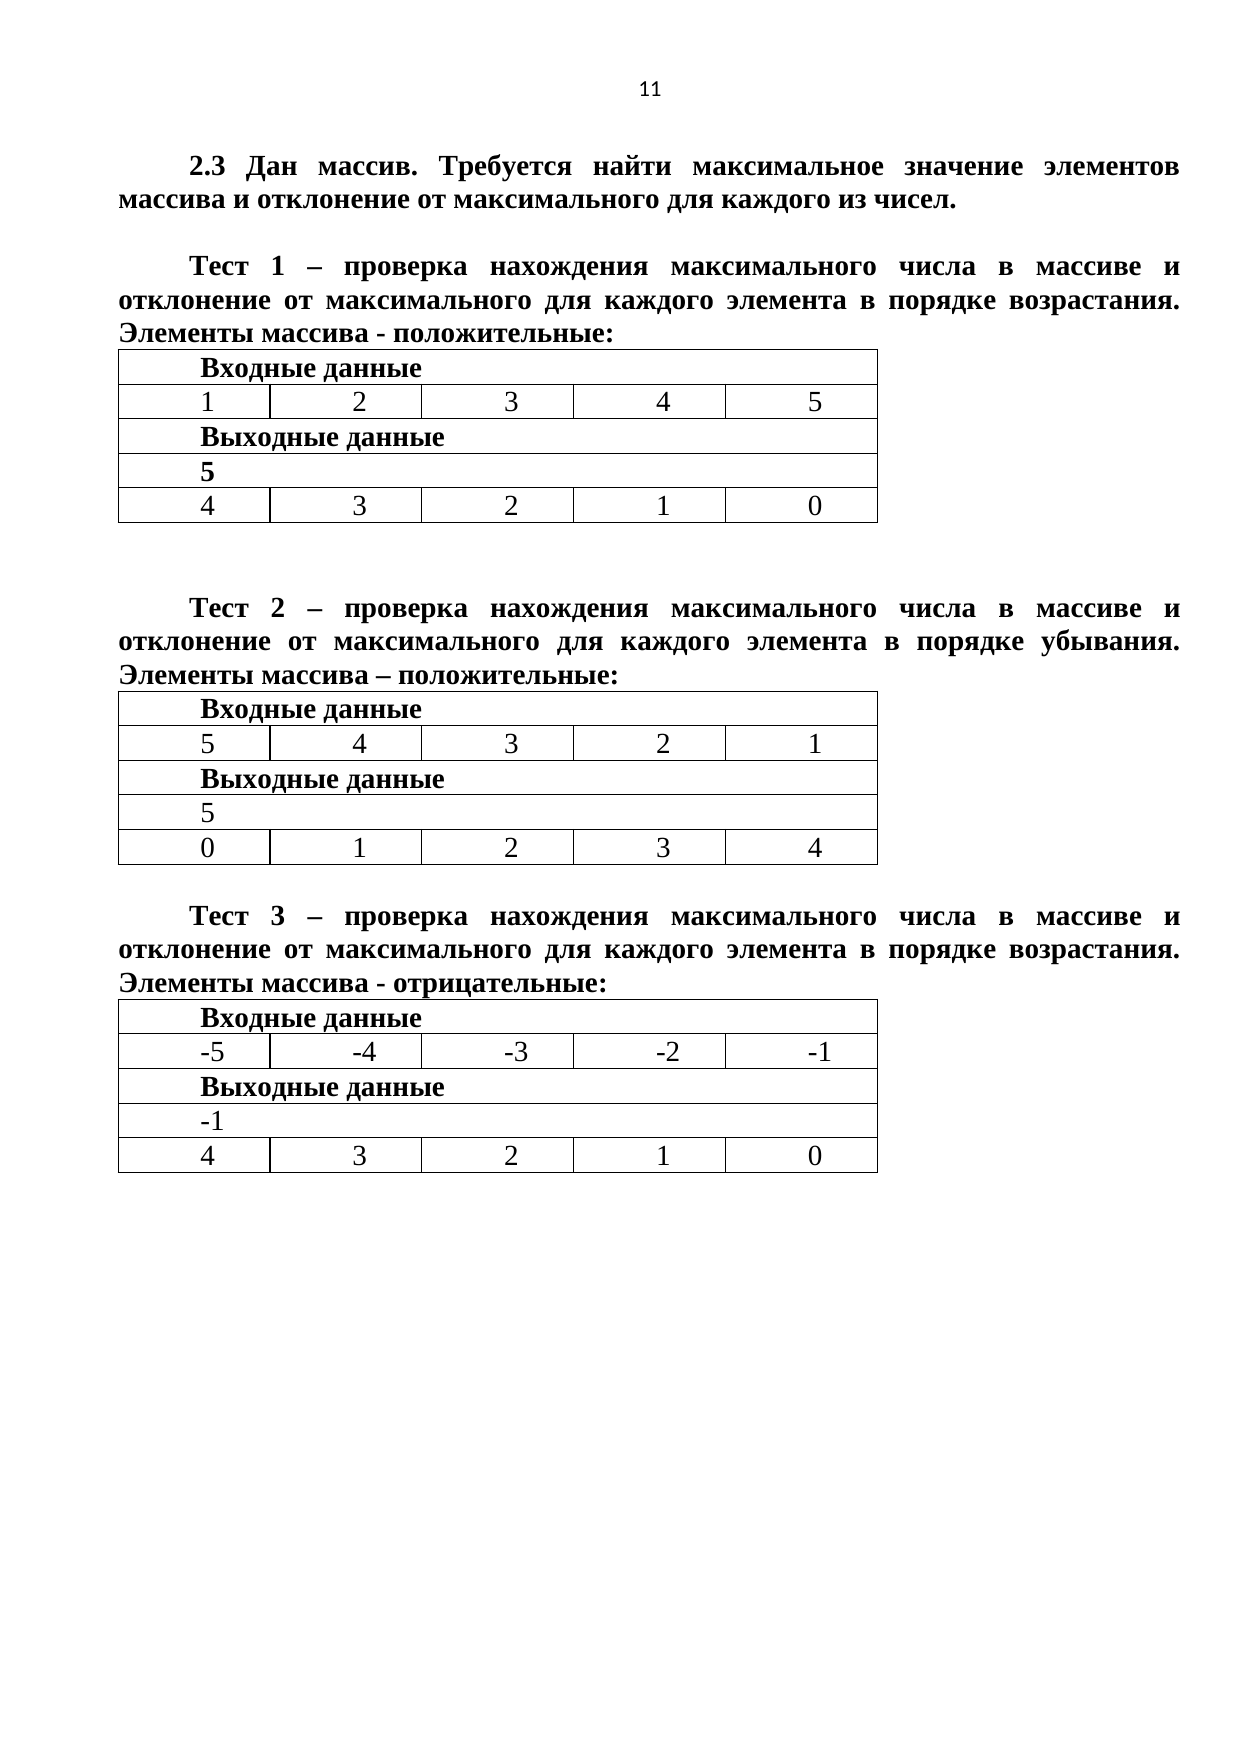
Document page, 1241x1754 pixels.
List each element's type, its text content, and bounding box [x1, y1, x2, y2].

table_cell 4 [119, 1138, 269, 1172]
table_cell 1 [271, 830, 421, 863]
table_cell 2 [422, 830, 573, 863]
text 2.3 Дан массив. Требуется найти максимальное значение элементов массива и отклонение от максимального для каждого из чисел. [118, 148, 1181, 215]
table_cell 3 [422, 726, 573, 760]
table_cell 2 [422, 488, 573, 522]
table_cell 4 [574, 385, 725, 418]
table_cell 3 [574, 830, 725, 863]
table_cell 4 [271, 726, 421, 760]
table_cell Выходные данные [119, 761, 877, 794]
table_cell -5 [119, 1034, 269, 1068]
table_cell 5 [119, 726, 269, 760]
table_cell -3 [422, 1034, 573, 1068]
table_cell Выходные данные [119, 1069, 877, 1102]
table_cell 4 [119, 488, 269, 522]
table_cell -1 [726, 1034, 877, 1068]
table_cell 3 [271, 1138, 421, 1172]
table_cell 1 [574, 488, 725, 522]
table_header Входные данные [119, 350, 877, 383]
table_cell -1 [119, 1104, 877, 1137]
table_cell 1 [574, 1138, 725, 1172]
table_cell 2 [271, 385, 421, 418]
table_cell 0 [726, 488, 877, 522]
table_cell 3 [271, 488, 421, 522]
table_cell -4 [271, 1034, 421, 1068]
table_cell 5 [119, 454, 877, 487]
table_cell 1 [726, 726, 877, 760]
table_cell 2 [574, 726, 725, 760]
table_header Входные данные [119, 692, 877, 725]
table_cell -2 [574, 1034, 725, 1068]
text Тест 1 – проверка нахождения максимального числа в массиве и отклонение от максимального для каждого элемента в порядке возрастания. Элементы массива - положительные: [118, 248, 1181, 349]
table_cell 0 [726, 1138, 877, 1172]
table_cell 4 [726, 830, 877, 863]
table_cell 0 [119, 830, 269, 863]
table_cell 3 [422, 385, 573, 418]
text Тест 2 – проверка нахождения максимального числа в массиве и отклонение от максимального для каждого элемента в порядке убывания. Элементы массива – положительные: [118, 590, 1181, 691]
table_cell 5 [726, 385, 877, 418]
table_header Входные данные [119, 1000, 877, 1033]
table_cell 5 [119, 795, 877, 829]
table_cell Выходные данные [119, 419, 877, 453]
table_cell 2 [422, 1138, 573, 1172]
table_cell 1 [119, 385, 269, 418]
text Тест 3 – проверка нахождения максимального числа в массиве и отклонение от максимального для каждого элемента в порядке возрастания. Элементы массива - отрицательные: [118, 898, 1181, 999]
